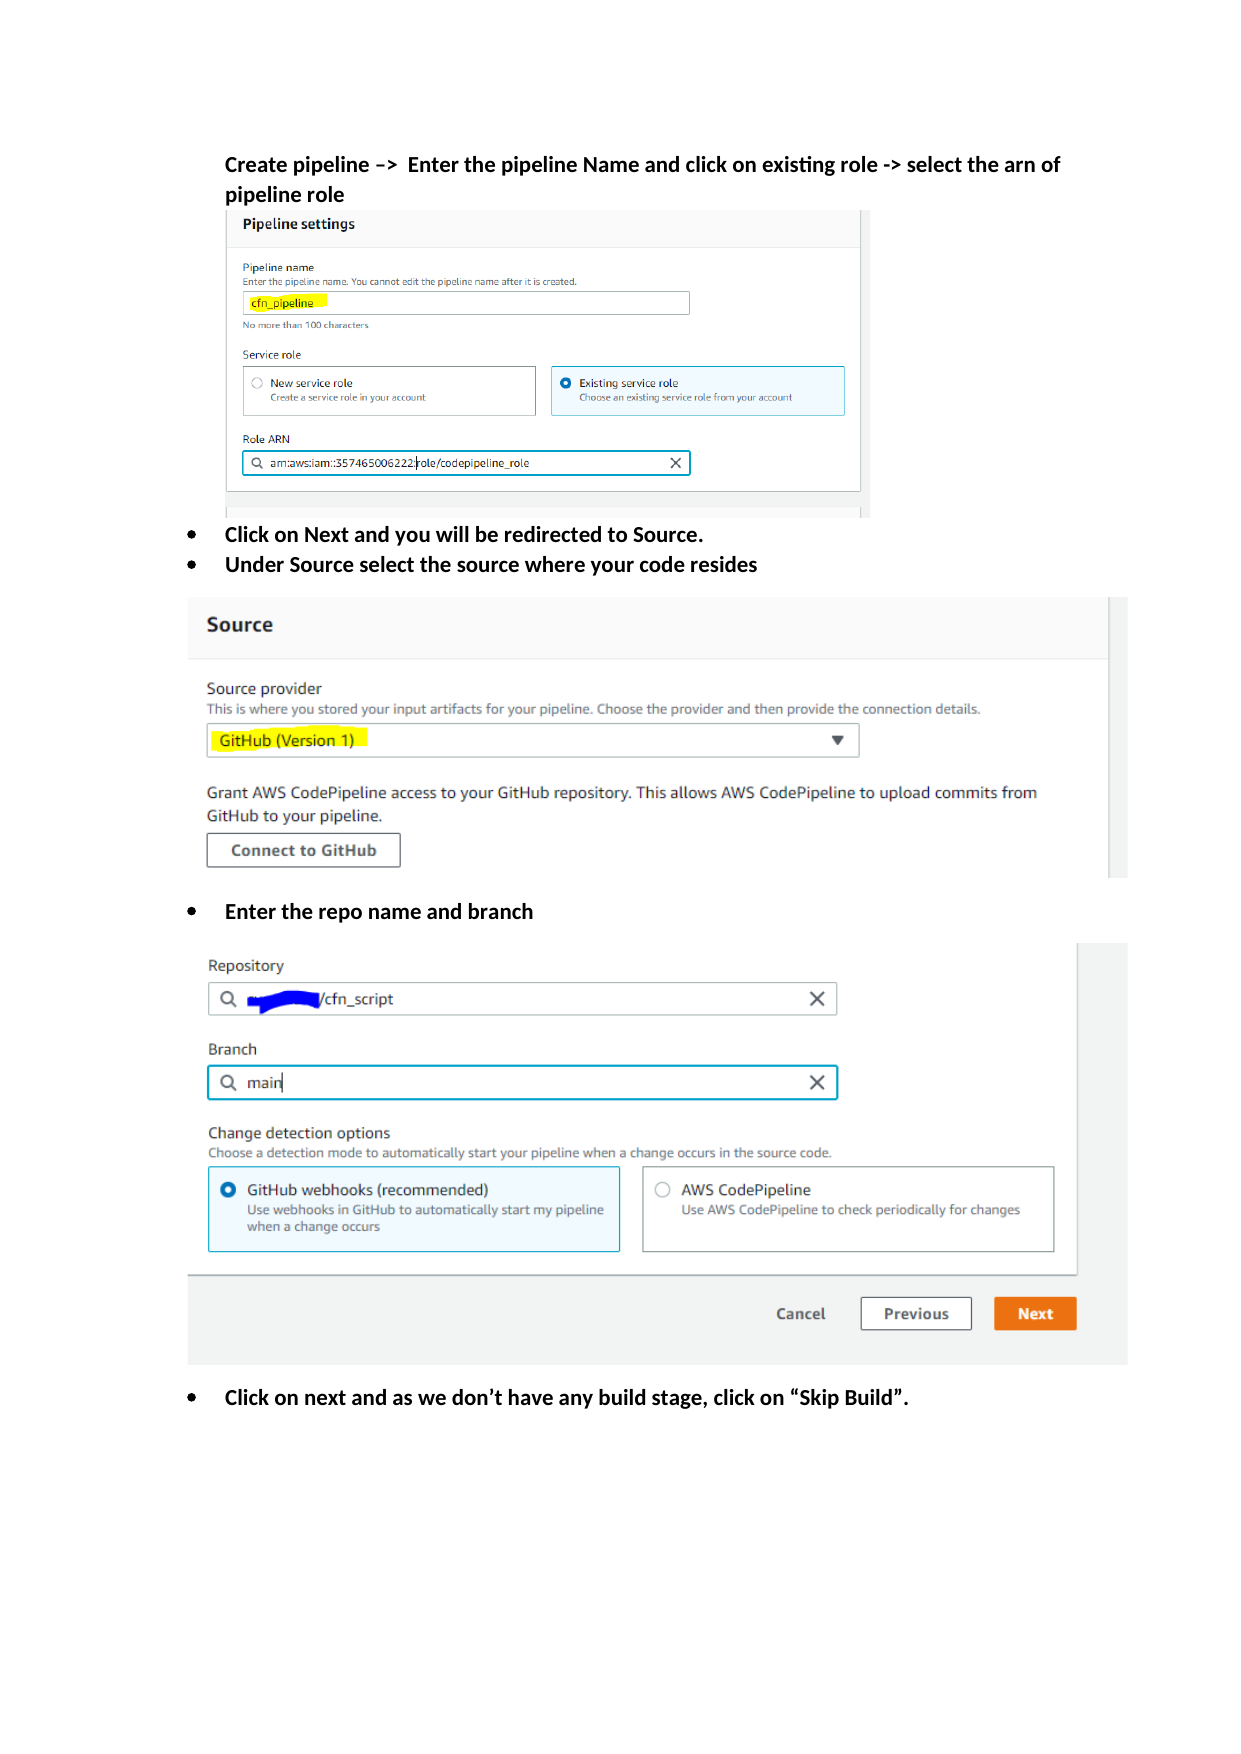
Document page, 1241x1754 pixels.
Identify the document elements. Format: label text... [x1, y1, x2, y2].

list Click on next and as we don’t have any build stage, click on “Skip Build”. [187, 1383, 1090, 1411]
picture [225, 210, 871, 518]
picture [187, 943, 1128, 1365]
list Under Source select the source where your code resides [187, 550, 1090, 578]
picture [187, 597, 1128, 878]
list Create pipeline –> Enter the pipeline Name and click on existing role -> select the arn of pipeline role [225, 150, 1090, 208]
list Click on Next and you will be redirected to Source. [187, 520, 1090, 548]
list Enter the repo name and branch [187, 897, 1090, 925]
